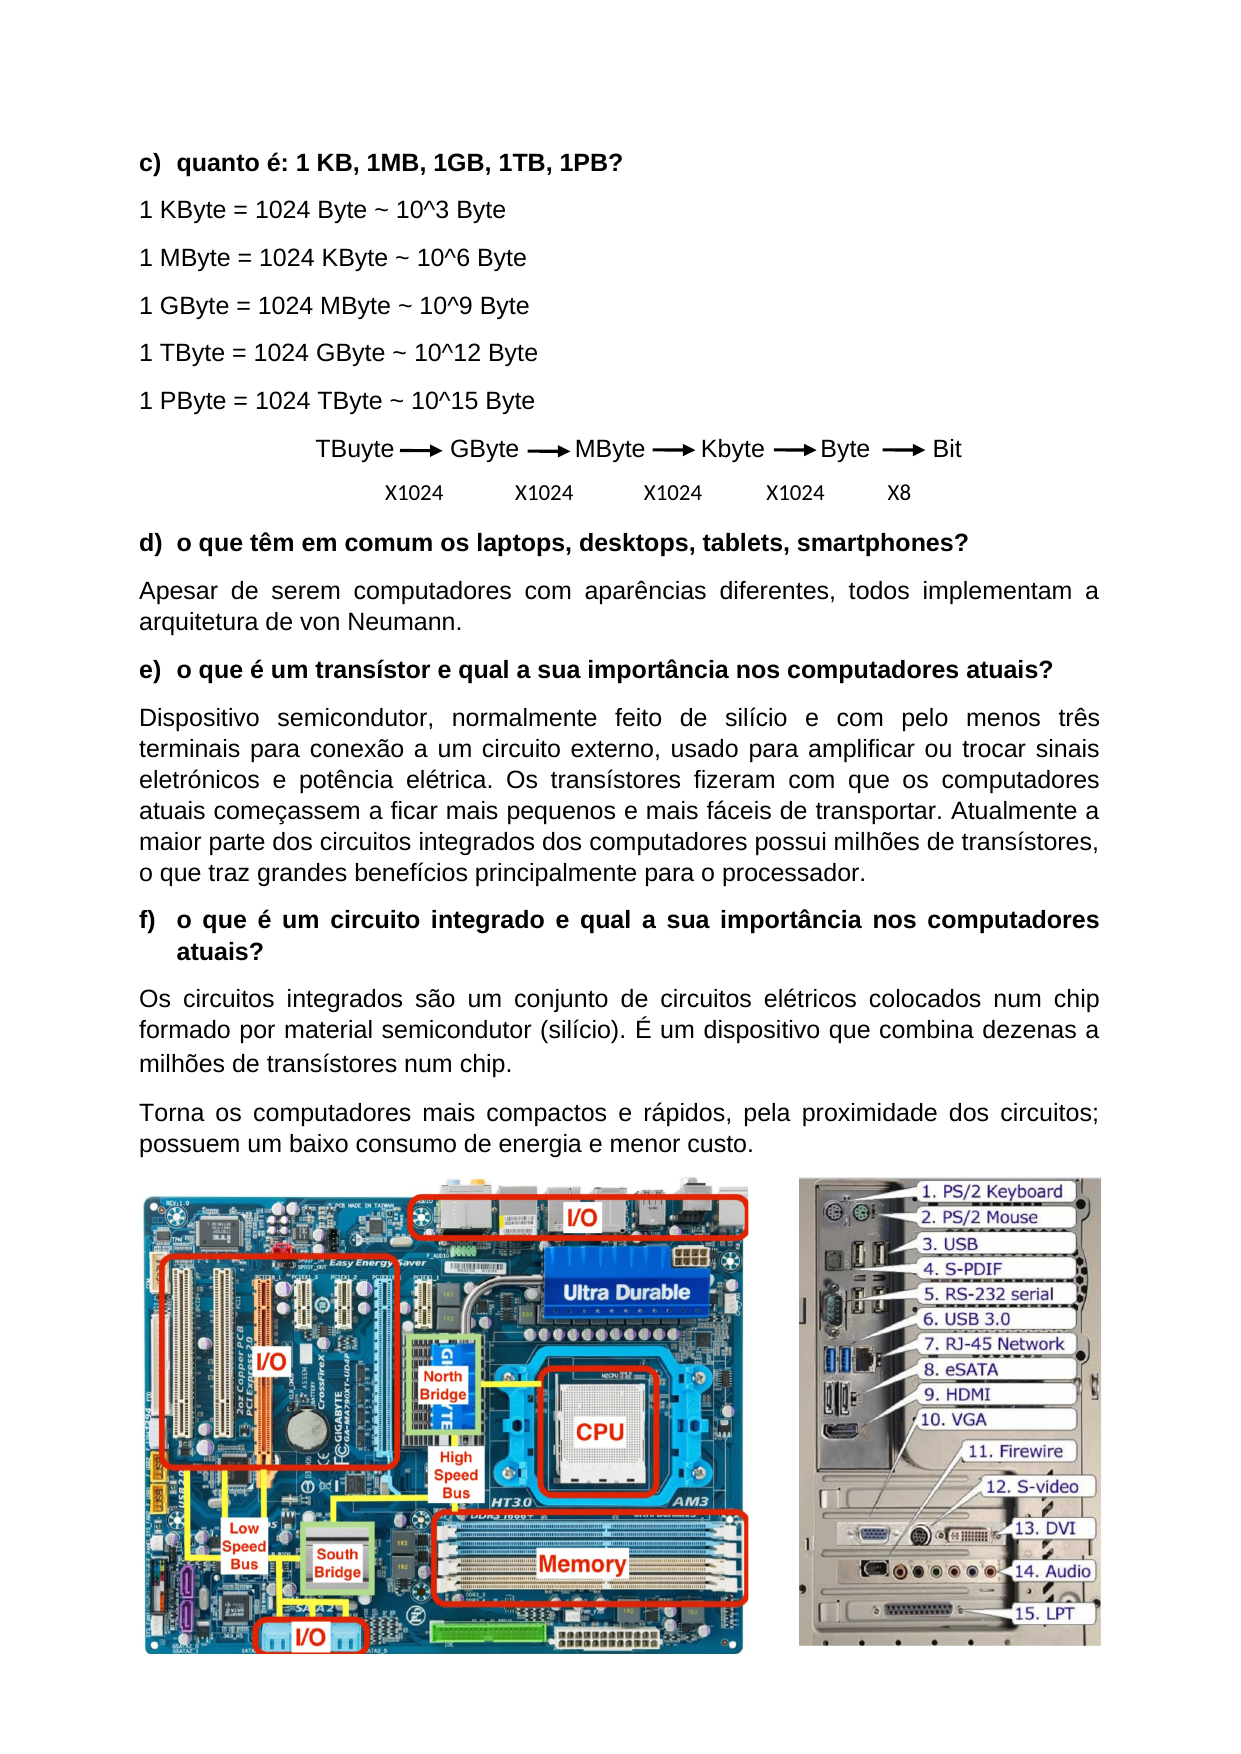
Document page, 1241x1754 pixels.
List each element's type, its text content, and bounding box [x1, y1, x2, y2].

list o que têm em comum os laptops, desktops, tablets, smartphones? [139, 528, 1101, 557]
text 1 KByte = 1024 Byte ~ 10^3 Byte [139, 195, 1101, 224]
picture [799, 1177, 1102, 1646]
text Os circuitos integrados são um conjunto de circuitos elétricos colocados num chip formado por material semicondutor (silício). É um dispositivo que combina dezenas a milhões de transístores num chip. [139, 984, 1101, 1079]
text Dispositivo semicondutor, normalmente feito de silício e com pelo menos três terminais para conexão a um circuito externo, usado para amplificar ou trocar sinais eletrónicos e potência elétrica. Os transístores fizeram com que os computadores atuais começassem a ficar mais pequenos e mais fáceis de transportar. Atualmente a maior parte dos circuitos integrados dos computadores possui milhões de transístores, o que traz grandes benefícios principalmente para o processador. [139, 703, 1101, 887]
text 1 TByte = 1024 GByte ~ 10^12 Byte [139, 338, 1101, 367]
text 1 GByte = 1024 MByte ~ 10^9 Byte [139, 291, 1101, 319]
picture [151, 1640, 166, 1649]
list o que é um circuito integrado e qual a sua importância nos computadores atuais? [139, 906, 1101, 965]
text Apesar de serem computadores com aparências diferentes, todos implementam a arquitetura de von Neumann. [139, 576, 1101, 636]
text 1 PByte = 1024 TByte ~ 10^15 Byte [139, 386, 1101, 415]
list o que é um transístor e qual a sua importância nos computadores atuais? [139, 655, 1101, 684]
text TBuyte GByte MByte Kbyte Byte Bit [176, 434, 1101, 463]
text 1 MByte = 1024 KByte ~ 10^6 Byte [139, 243, 1101, 272]
list quanto é: 1 KB, 1MB, 1GB, 1TB, 1PB? [139, 148, 1101, 176]
picture [138, 1177, 748, 1652]
picture [721, 1639, 736, 1648]
text Torna os computadores mais compactos e rápidos, pela proximidade dos circuitos; possuem um baixo consumo de energia e menor custo. [139, 1127, 1101, 1158]
